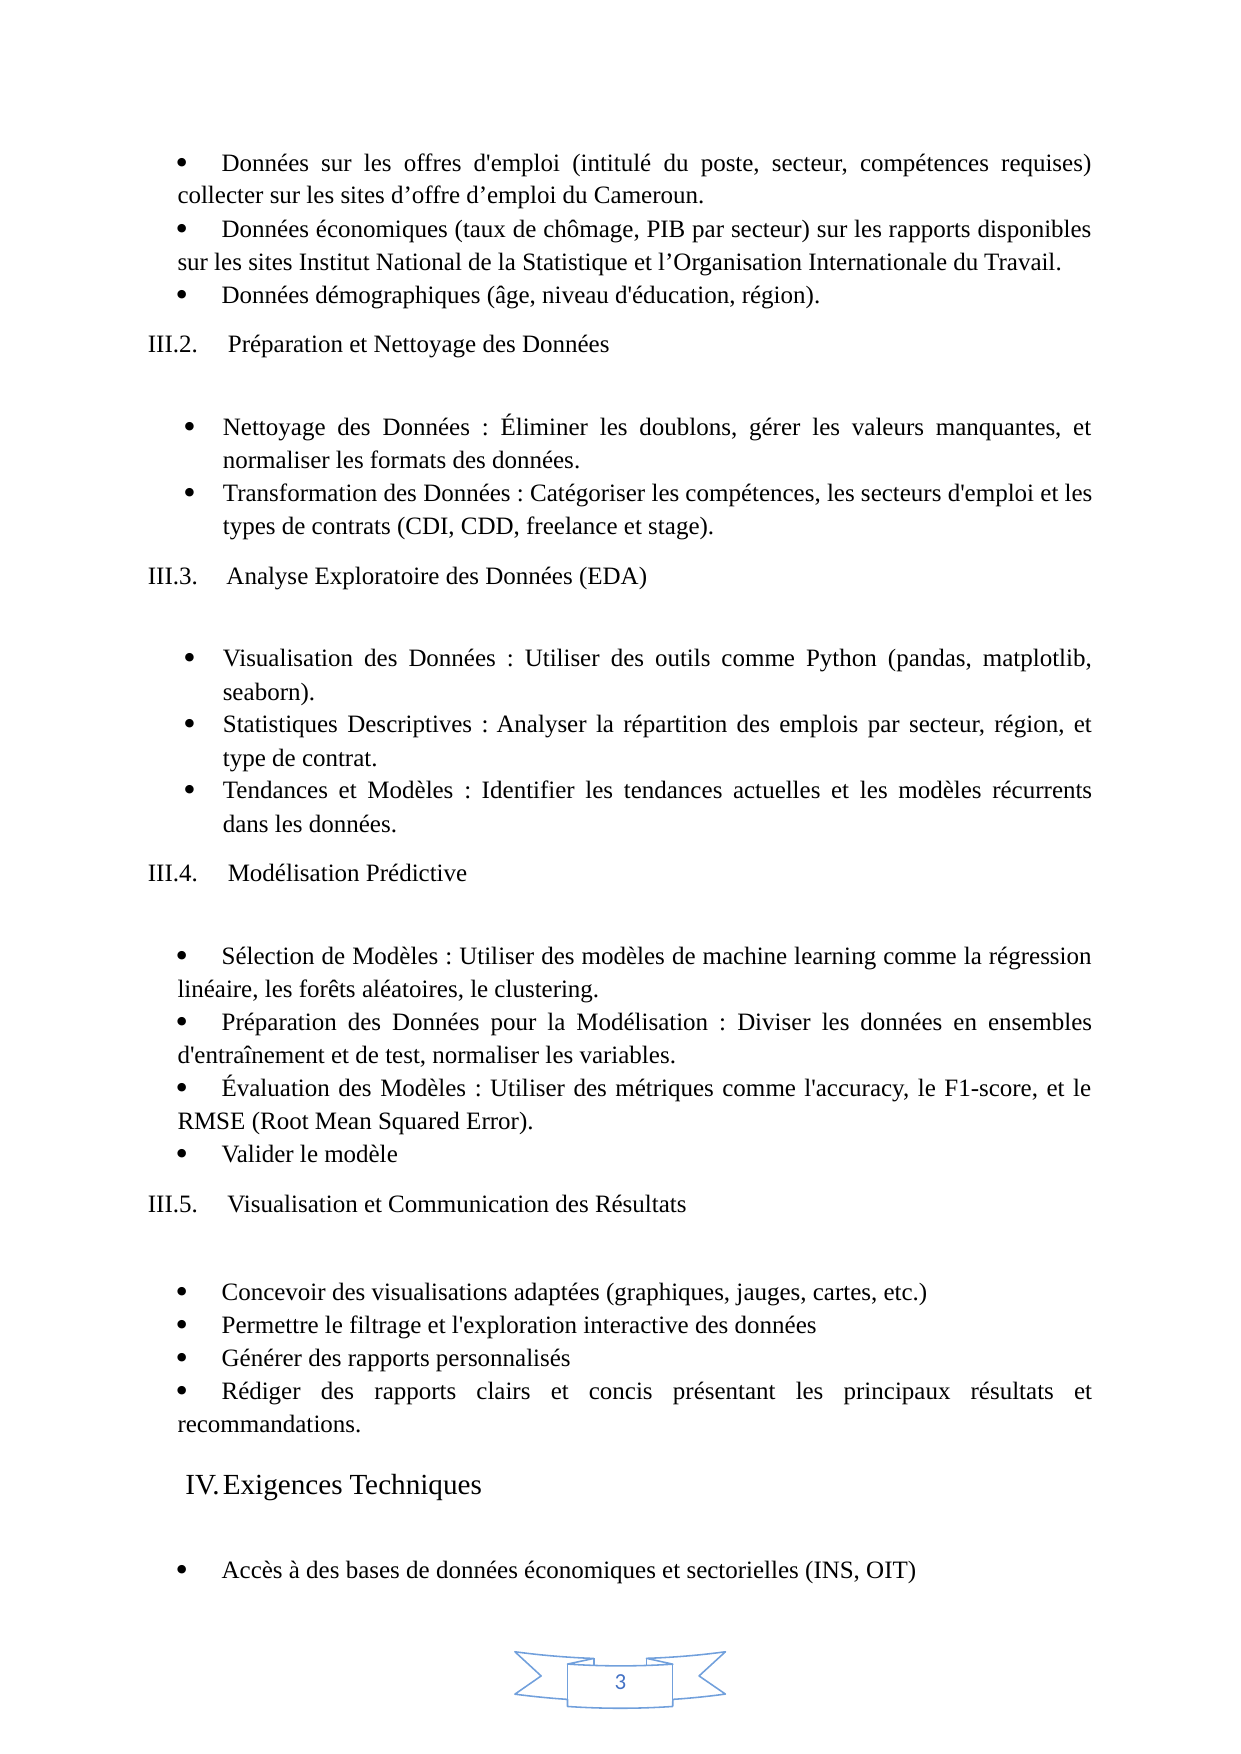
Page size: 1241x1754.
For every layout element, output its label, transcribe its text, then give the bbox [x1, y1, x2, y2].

subtitle III.2. Préparation et Nettoyage des Données [148, 329, 1093, 358]
list Rédiger des rapports clairs et concis présentant les principaux résultats et recommandations. [177, 1376, 1093, 1438]
list Données économiques (taux de chômage, PIB par secteur) sur les rapports disponibles sur les sites Institut National de la Statistique et l’Organisation Internationale du Travail. [177, 214, 1093, 275]
list Permettre le filtrage et l'exploration interactive des données [177, 1310, 1093, 1339]
list Sélection de Modèles : Utiliser des modèles de machine learning comme la régression linéaire, les forêts aléatoires, le clustering. [177, 941, 1093, 1003]
list Statistiques Descriptives : Analyser la répartition des emplois par secteur, région, et type de contrat. [185, 709, 1093, 771]
list Tendances et Modèles : Identifier les tendances actuelles et les modèles récurrents dans les données. [185, 776, 1093, 837]
list Générer des rapports personnalisés [177, 1343, 1093, 1372]
list Évaluation des Modèles : Utiliser des métriques comme l'accuracy, le F1-score, et le RMSE (Root Mean Squared Error). [177, 1073, 1093, 1135]
list Nettoyage des Données : Éliminer les doublons, gérer les valeurs manquantes, et normaliser les formats des données. [185, 412, 1093, 474]
list Données sur les offres d'emploi (intitulé du poste, secteur, compétences requises) collecter sur les sites d’offre d’emploi du Cameroun. [177, 148, 1093, 209]
subtitle III.4. Modélisation Prédictive [148, 858, 1093, 887]
list Transformation des Données : Catégoriser les compétences, les secteurs d'emploi et les types de contrats (CDI, CDD, freelance et stage). [185, 478, 1093, 540]
list Préparation des Données pour la Modélisation : Diviser les données en ensembles d'entraînement et de test, normaliser les variables. [177, 1007, 1093, 1069]
subtitle III.5. Visualisation et Communication des Résultats [148, 1189, 1093, 1218]
list Visualisation des Données : Utiliser des outils comme Python (pandas, matplotlib, seaborn). [185, 643, 1093, 705]
list Concevoir des visualisations adaptées (graphiques, jauges, cartes, etc.) [177, 1277, 1093, 1306]
subtitle III.3. Analyse Exploratoire des Données (EDA) [148, 561, 1093, 589]
subtitle Exigences Techniques [185, 1467, 1093, 1501]
list Données démographiques (âge, niveau d'éducation, région). [177, 280, 1093, 308]
list Valider le modèle [177, 1139, 1093, 1168]
list Accès à des bases de données économiques et sectorielles (INS, OIT) [177, 1555, 1093, 1584]
